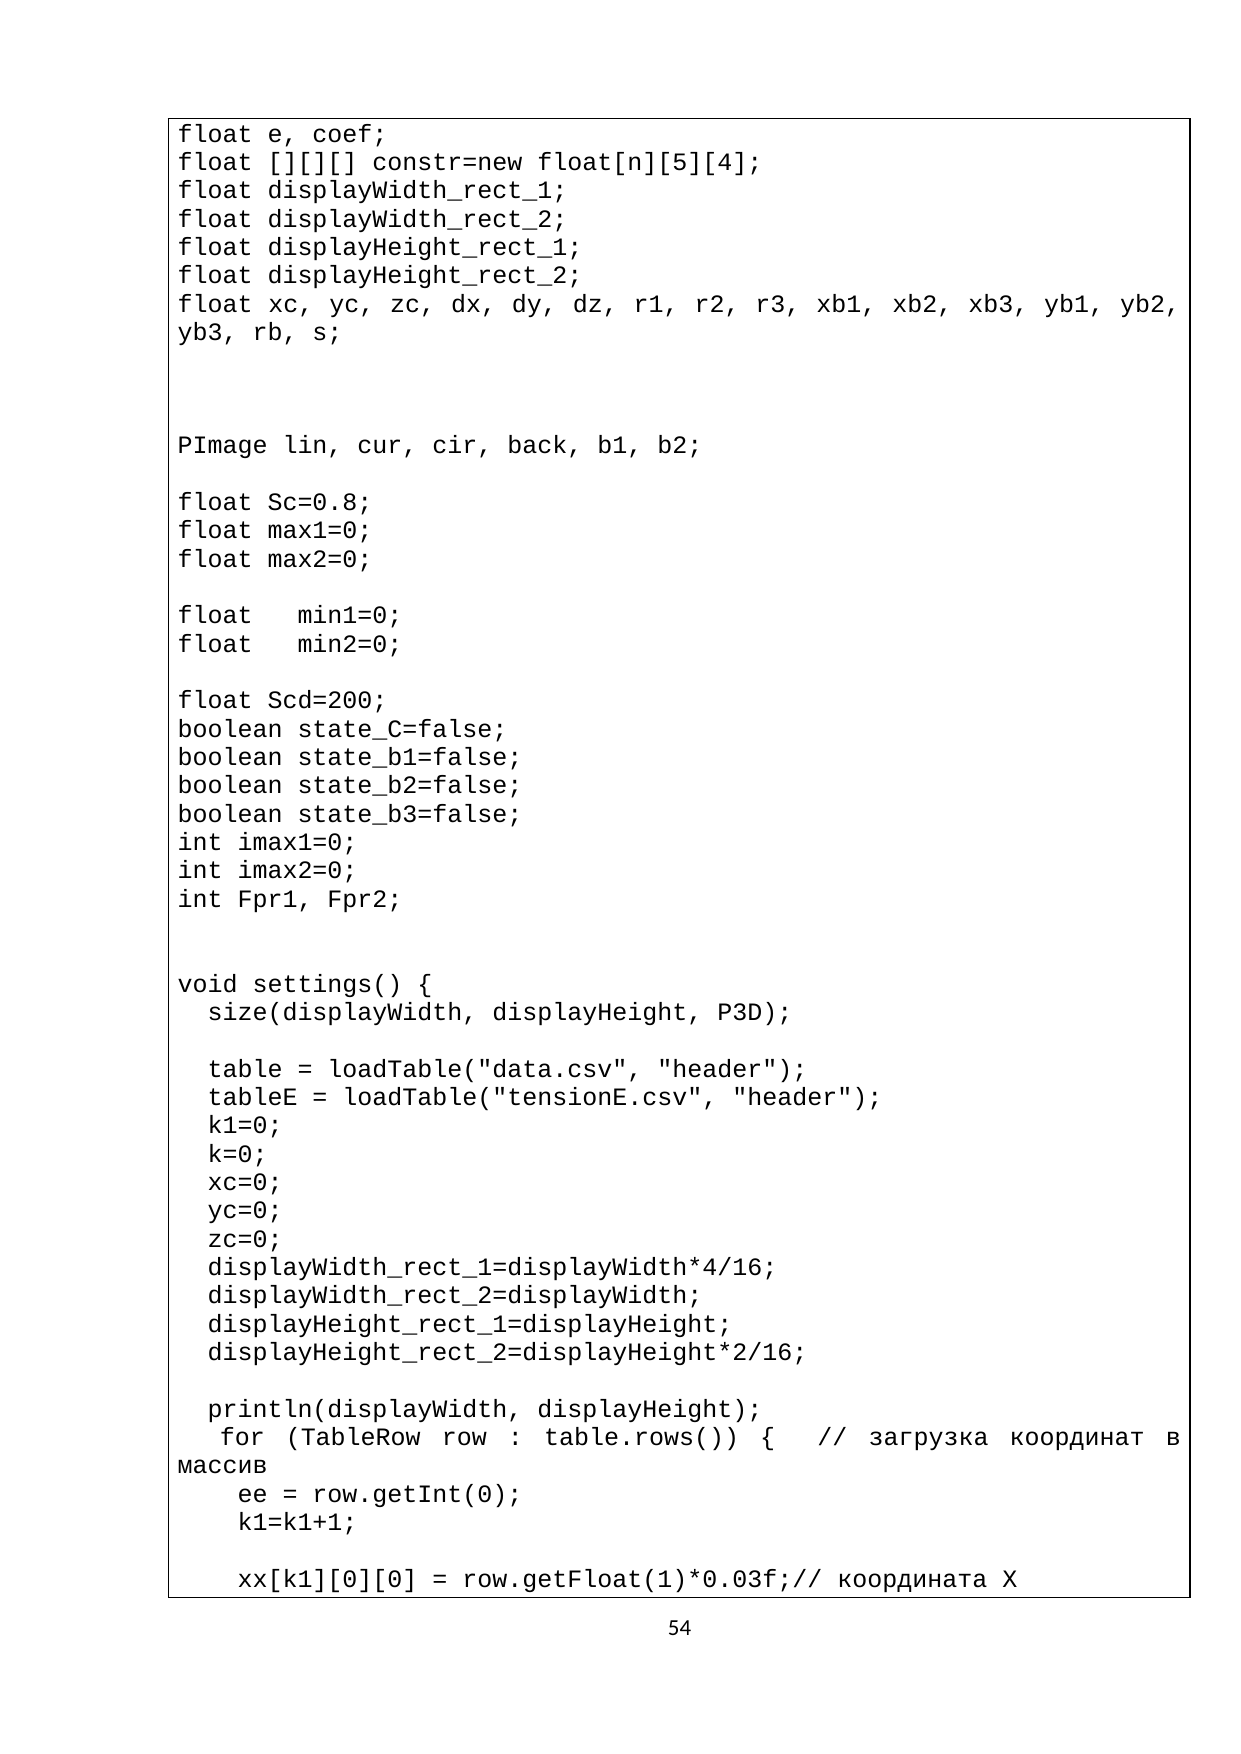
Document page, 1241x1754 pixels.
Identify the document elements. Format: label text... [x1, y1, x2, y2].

text float max2=0; [177, 546, 1181, 574]
text table = loadTable("data.csv", "header"); [177, 1056, 1181, 1084]
text boolean state_b3=false; [177, 801, 1181, 829]
text displayHeight_rect_1=displayHeight; [177, 1311, 1181, 1339]
text zc=0; [177, 1226, 1181, 1254]
text k1=k1+1; [177, 1509, 1181, 1538]
text displayHeight_rect_2=displayHeight*2/16; [177, 1339, 1181, 1368]
text int Fpr1, Fpr2; [177, 886, 1181, 914]
text float Sc=0.8; [177, 489, 1181, 518]
text float displayHeight_rect_1; [177, 234, 1181, 263]
text float max1=0; [177, 518, 1181, 546]
text for (TableRow row : table.rows()) { // загрузка координат в массив [177, 1424, 1181, 1481]
text boolean state_b1=false; [177, 744, 1181, 773]
text xx[k1][0][0] = row.getFloat(1)*0.03f;// координата X [169, 1563, 1189, 1597]
text boolean state_b2=false; [177, 773, 1181, 801]
text void settings() { [177, 971, 1181, 999]
text k1=0; [177, 1113, 1181, 1141]
text ee = row.getInt(0); [177, 1481, 1181, 1509]
text yc=0; [177, 1198, 1181, 1226]
text float displayHeight_rect_2; [177, 263, 1181, 291]
text int imax2=0; [177, 858, 1181, 886]
text float e, coef; [169, 119, 1189, 149]
text xc=0; [177, 1169, 1181, 1198]
text PImage lin, cur, cir, back, b1, b2; [177, 433, 1181, 461]
text k=0; [177, 1141, 1181, 1169]
text boolean state_C=false; [177, 716, 1181, 744]
text displayWidth_rect_2=displayWidth; [177, 1283, 1181, 1311]
text println(displayWidth, displayHeight); [177, 1396, 1181, 1424]
text float Scd=200; [177, 688, 1181, 716]
text float xc, yc, zc, dx, dy, dz, r1, r2, r3, xb1, xb2, xb3, yb1, yb2, yb3, rb, s; [177, 291, 1181, 348]
text size(displayWidth, displayHeight, P3D); [177, 999, 1181, 1028]
text int imax1=0; [177, 829, 1181, 858]
text float displayWidth_rect_2; [177, 206, 1181, 234]
text float displayWidth_rect_1; [177, 178, 1181, 206]
text float min2=0; [177, 631, 1181, 659]
text float min1=0; [177, 603, 1181, 631]
text float [][][] constr=new float[n][5][4]; [177, 149, 1181, 178]
text tableE = loadTable("tensionE.csv", "header"); [177, 1084, 1181, 1113]
text displayWidth_rect_1=displayWidth*4/16; [177, 1254, 1181, 1283]
